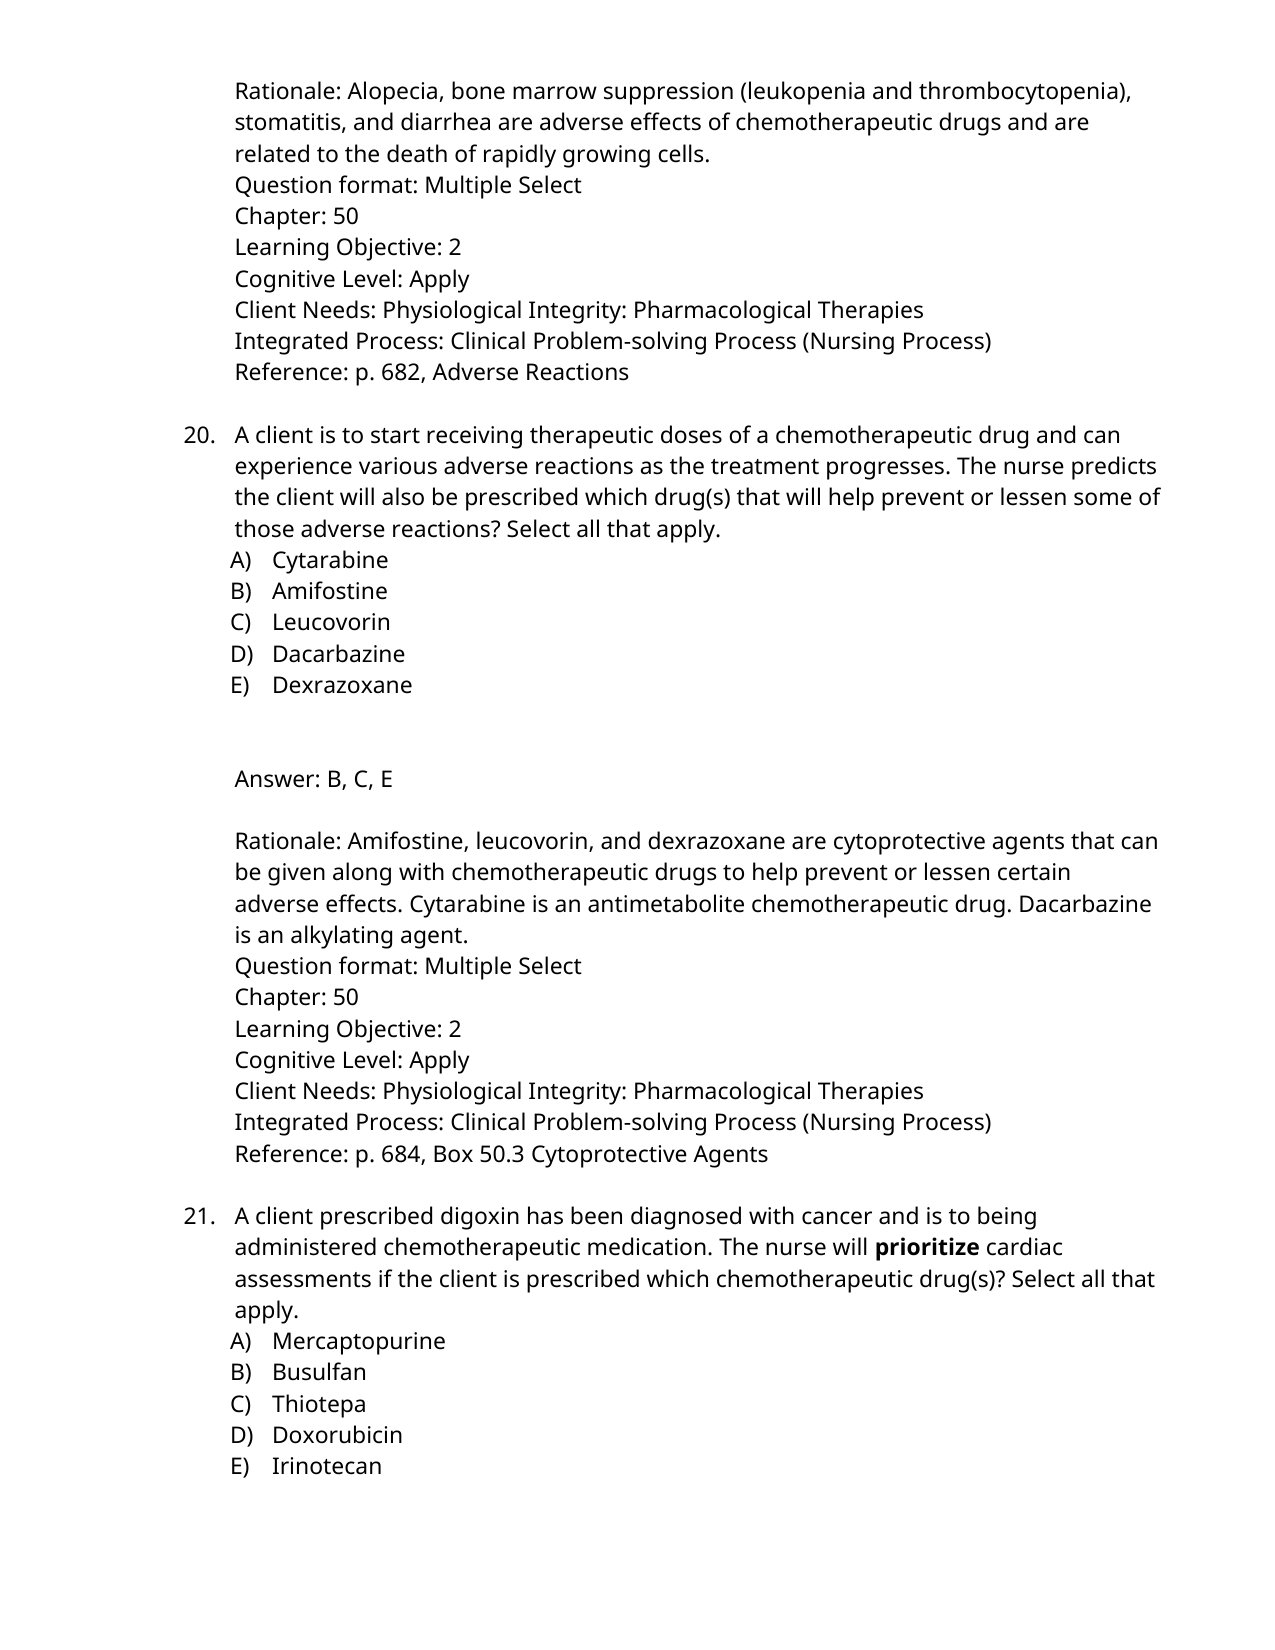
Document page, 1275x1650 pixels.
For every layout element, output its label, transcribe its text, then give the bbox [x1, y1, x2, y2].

text C) Thiotepa [230, 1388, 1162, 1419]
text Rationale: Alopecia, bone marrow suppression (leukopenia and thrombocytopenia), stomatitis, and diarrhea are adverse effects of chemotherapeutic drugs and are related to the death of rapidly growing cells. [234, 75, 1162, 169]
text Client Needs: Physiological Integrity: Pharmacological Therapies [234, 294, 1162, 325]
text E) Dexrazoxane [230, 669, 1162, 700]
text Question format: Multiple Select [234, 950, 1162, 981]
text C) Leucovorin [230, 606, 1162, 637]
text A) Cytarabine [230, 544, 1162, 575]
text Chapter: 50 [234, 200, 1162, 231]
text Learning Objective: 2 [234, 231, 1162, 262]
text Client Needs: Physiological Integrity: Pharmacological Therapies [234, 1075, 1162, 1106]
text E) Irinotecan [230, 1450, 1162, 1481]
text Reference: p. 684, Box 50.3 Cytoprotective Agents [234, 1138, 1162, 1169]
text B) Busulfan [230, 1356, 1162, 1388]
text Integrated Process: Clinical Problem-solving Process (Nursing Process) [234, 325, 1162, 356]
text Reference: p. 682, Adverse Reactions [234, 356, 1162, 387]
text Cognitive Level: Apply [234, 262, 1162, 294]
text Answer: B, C, E [234, 763, 1162, 794]
text 21. A client prescribed digoxin has been diagnosed with cancer and is to being administered chemotherapeutic medication. The nurse will prioritize cardiac assessments if the client is prescribed which chemotherapeutic drug(s)? Select all that apply. [150, 1200, 1162, 1325]
text B) Amifostine [230, 575, 1162, 606]
text Learning Objective: 2 [234, 1013, 1162, 1044]
text Integrated Process: Clinical Problem-solving Process (Nursing Process) [234, 1106, 1162, 1138]
text Question format: Multiple Select [234, 169, 1162, 200]
text 20. A client is to start receiving therapeutic doses of a chemotherapeutic drug and can experience various adverse reactions as the treatment progresses. The nurse predicts the client will also be prescribed which drug(s) that will help prevent or lessen some of those adverse reactions? Select all that apply. [150, 419, 1162, 544]
text A) Mercaptopurine [230, 1325, 1162, 1356]
text D) Dacarbazine [230, 637, 1162, 669]
text Chapter: 50 [234, 981, 1162, 1013]
text Rationale: Amifostine, leucovorin, and dexrazoxane are cytoprotective agents that can be given along with chemotherapeutic drugs to help prevent or lessen certain adverse effects. Cytarabine is an antimetabolite chemotherapeutic drug. Dacarbazine is an alkylating agent. [234, 825, 1162, 950]
text Cognitive Level: Apply [234, 1044, 1162, 1075]
text D) Doxorubicin [230, 1419, 1162, 1450]
